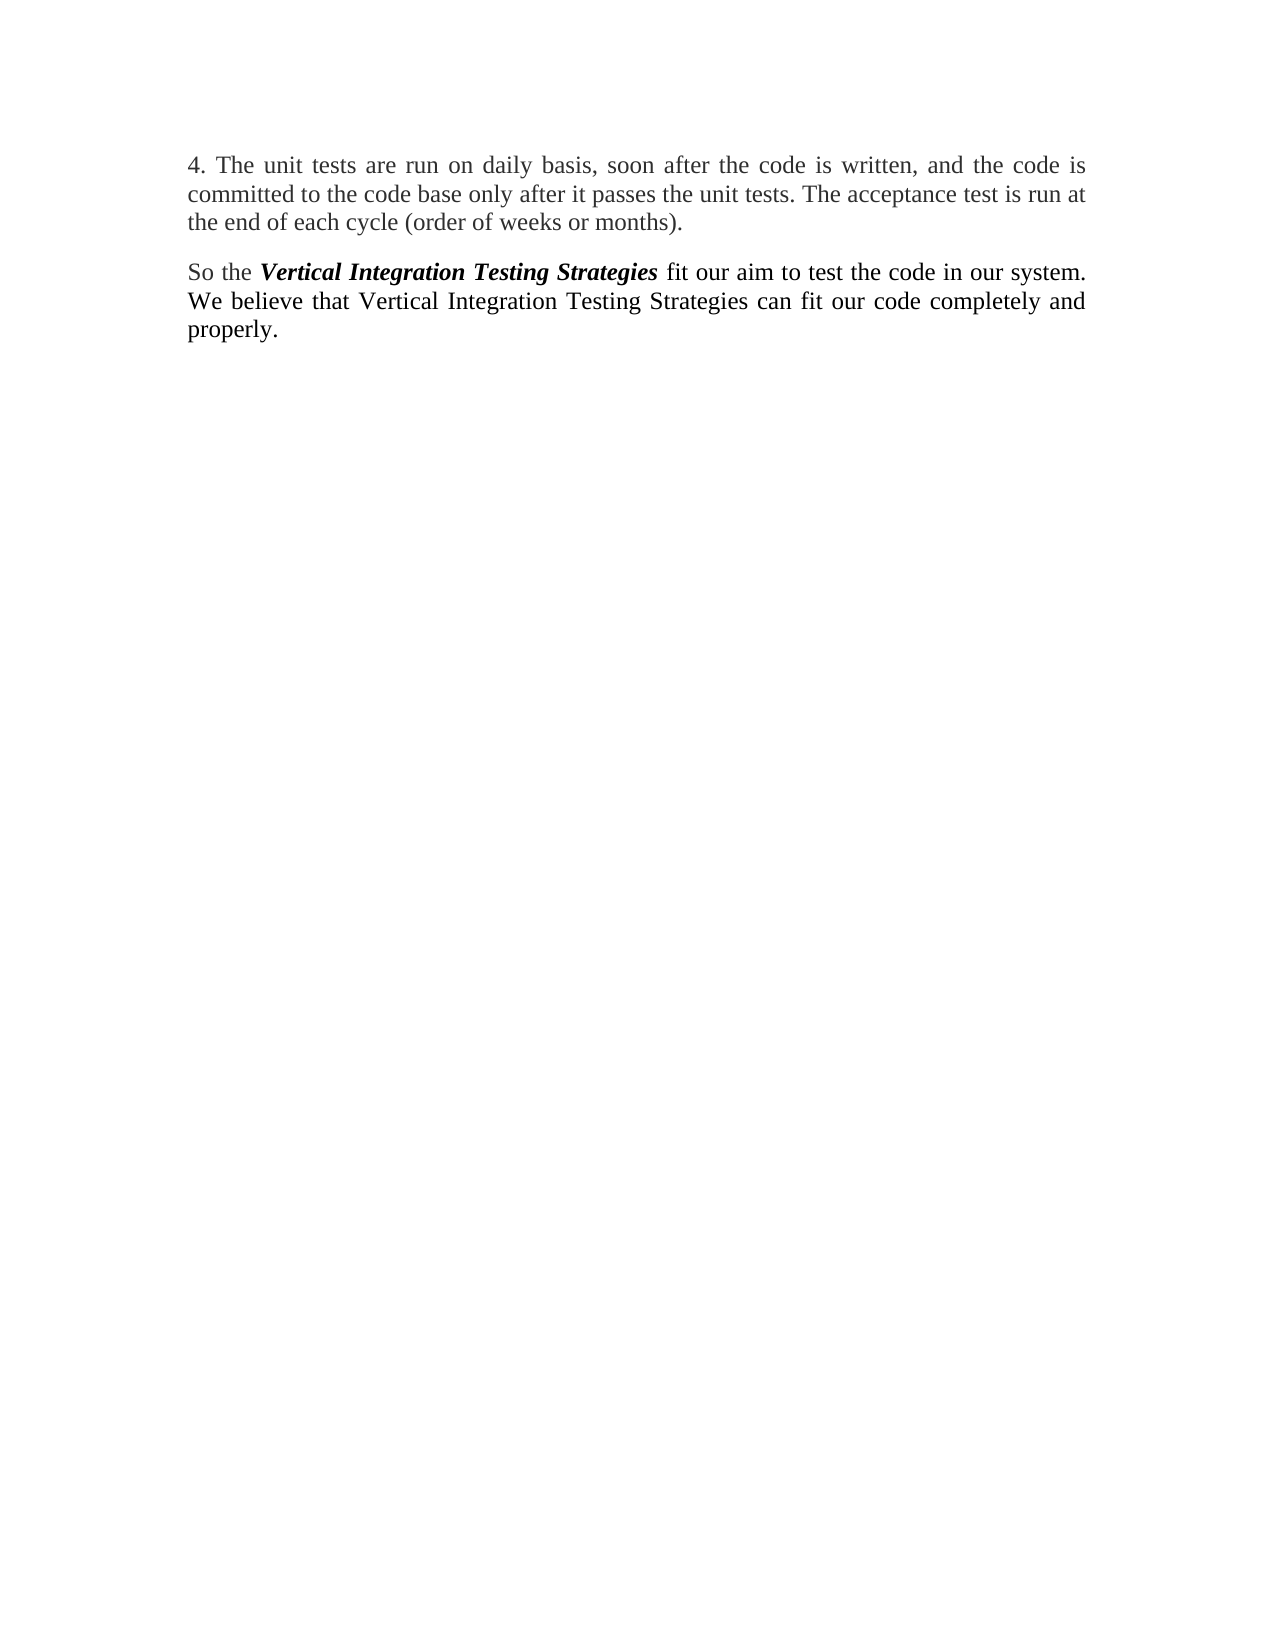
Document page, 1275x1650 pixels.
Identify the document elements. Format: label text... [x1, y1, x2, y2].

text So the Vertical Integration Testing Strategies fit our aim to test the code in our system. We believe that Vertical Integration Testing Strategies can fit our code completely and properly. [187, 257, 1087, 343]
text 4. The unit tests are run on daily basis, soon after the code is written, and the code is committed to the code base only after it passes the unit tests. The acceptance test is run at the end of each cycle (order of weeks or months). [187, 150, 1087, 236]
